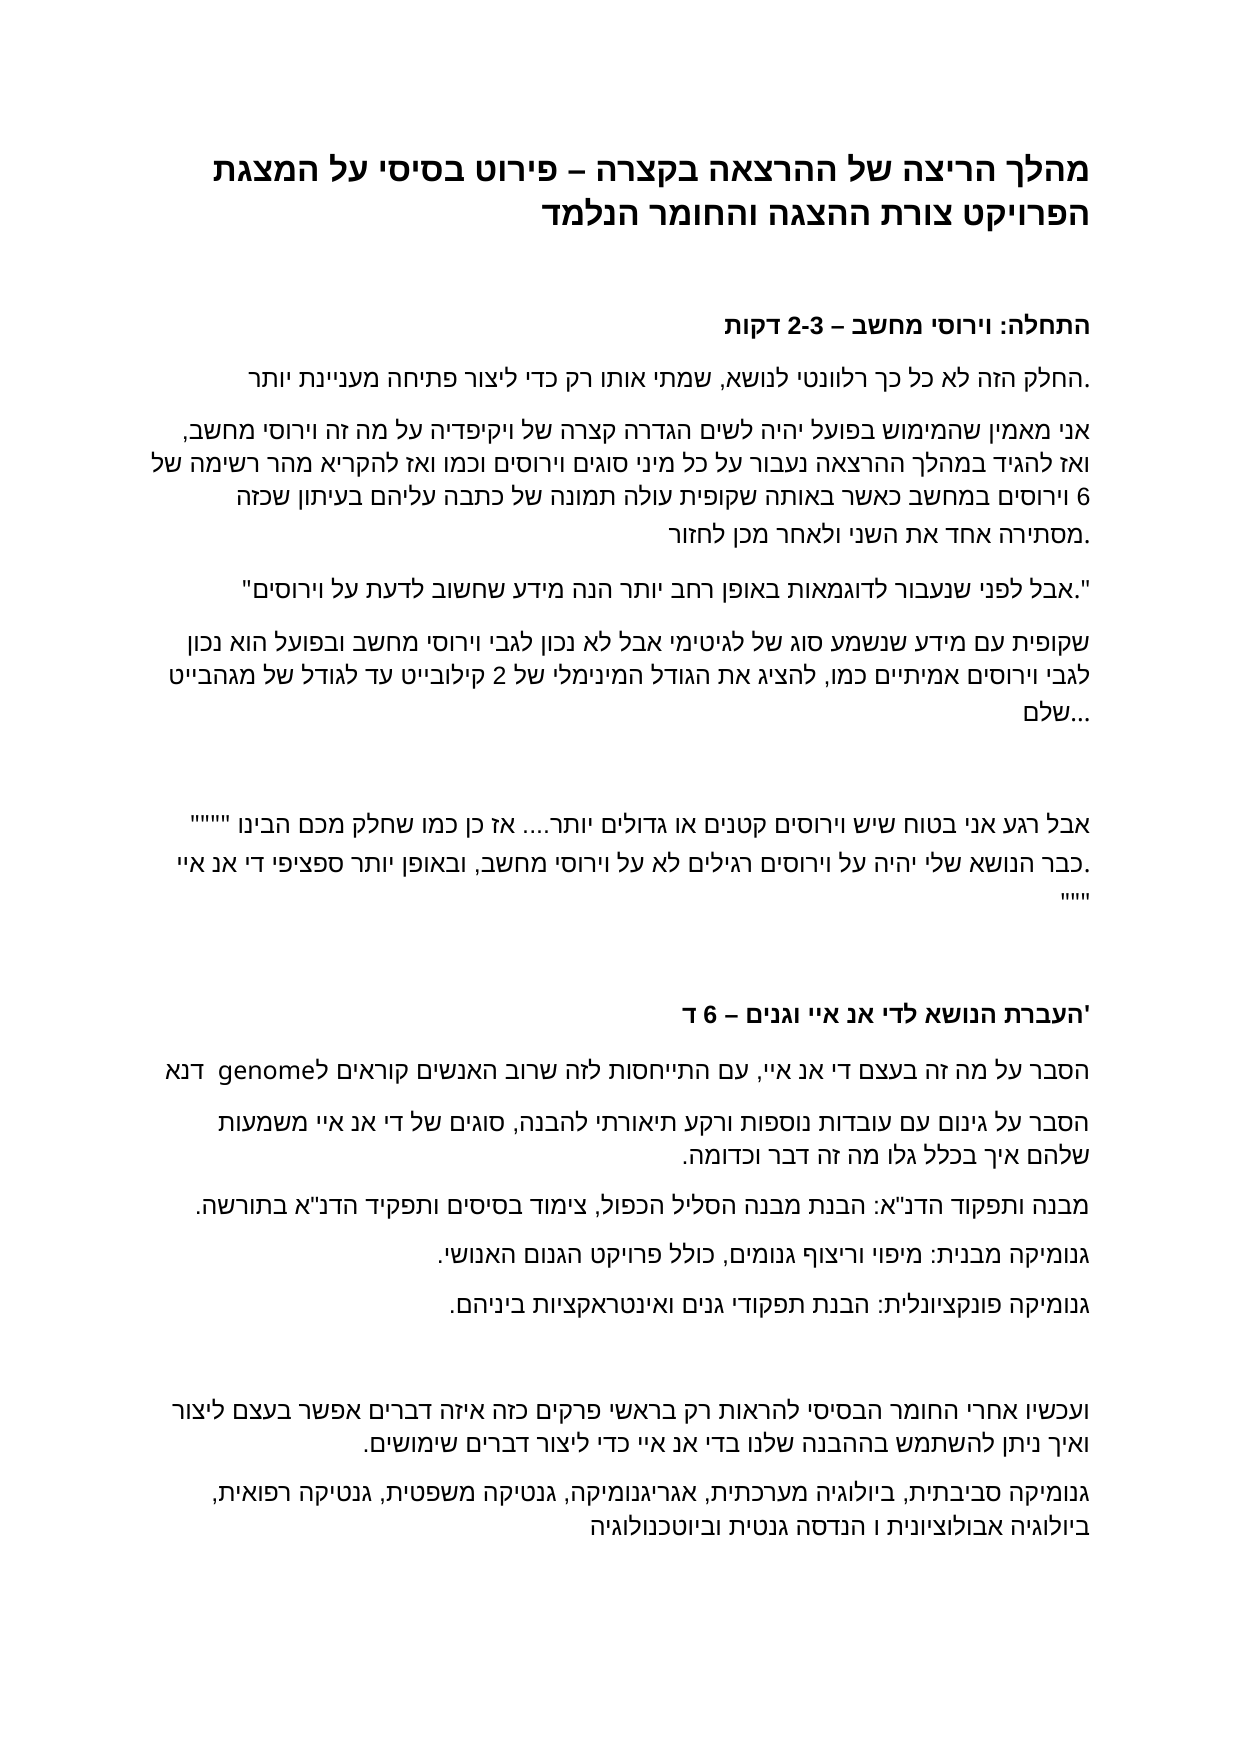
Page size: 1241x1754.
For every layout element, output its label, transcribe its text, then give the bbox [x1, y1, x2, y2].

text ועכשיו אחרי החומר הבסיסי להראות רק בראשי פרקים כזה איזה דברים אפשר בעצם ליצור ואיך ניתן להשתמש בההבנה שלנו בדי אנ איי כדי ליצור דברים שימושים. [150, 1396, 1090, 1457]
text מבנה ותפקוד הדנ"א: הבנת מבנה הסליל הכפול, צימוד בסיסים ותפקיד הדנ"א בתורשה. [150, 1191, 1090, 1219]
text גנומיקה פונקציונלית: הבנת תפקודי גנים ואינטראקציות ביניהם. [150, 1290, 1090, 1319]
text שקופית עם מידע שנשמע סוג של לגיטימי אבל לא נכון לגבי וירוסי מחשב ובפועל הוא נכון לגבי וירוסים אמיתיים כמו, להציג את הגודל המינימלי של 2 קילובייט עד לגודל של מגהבייט שלם... [150, 628, 1090, 729]
text "אבל לפני שנעבור לדוגמאות באופן רחב יותר הנה מידע שחשוב לדעת על וירוסים." [150, 572, 1090, 606]
text גנומיקה סביבתית, ביולוגיה מערכתית, אגריגנומיקה, גנטיקה משפטית, גנטיקה רפואית, ביולוגיה אבולוציונית ו הנדסה גנטית וביוטכנולוגיה [150, 1478, 1090, 1540]
text גנומיקה מבנית: מיפוי וריצוף גנומים, כולל פרויקט הגנום האנושי. [150, 1241, 1090, 1269]
text הסבר על גינום עם עובדות נוספות ורקע תיאורתי להבנה, סוגים של די אנ איי משמעות שלהם איך בכלל גלו מה זה דבר וכדומה. [150, 1108, 1090, 1170]
text הסבר על מה זה בעצם די אנ איי, עם התייחסות לזה שרוב האנשים קוראים לgenome דנא [150, 1052, 1090, 1086]
text מהלך הריצה של ההרצאה בקצרה – פירוט בסיסי על המצגת הפרויקט צורת ההצגה והחומר הנלמד [150, 150, 1090, 233]
text אני מאמין שהמימוש בפועל יהיה לשים הגדרה קצרה של ויקיפדיה על מה זה וירוסי מחשב, ואז להגיד במהלך ההרצאה נעבור על כל מיני סוגים וירוסים וכמו ואז להקריא מהר רשימה של 6 וירוסים במחשב כאשר באותה שקופית עולה תמונה של כתבה עליהם בעיתון שכזה מסתירה אחד את השני ולאחר מכן לחזור. [150, 416, 1090, 550]
text העברת הנושא לדי אנ איי וגנים – 6 ד' [150, 996, 1090, 1031]
text """" אבל רגע אני בטוח שיש וירוסים קטנים או גדולים יותר.... אז כן כמו שחלק מכם הבינו כבר הנושא שלי יהיה על וירוסים רגילים לא על וירוסי מחשב, ובאופן יותר ספציפי די אנ איי. """ [150, 806, 1090, 919]
text התחלה: וירוסי מחשב – 2-3 דקות [150, 311, 1090, 339]
text החלק הזה לא כל כך רלוונטי לנושא, שמתי אותו רק כדי ליצור פתיחה מעניינת יותר. [150, 361, 1090, 394]
